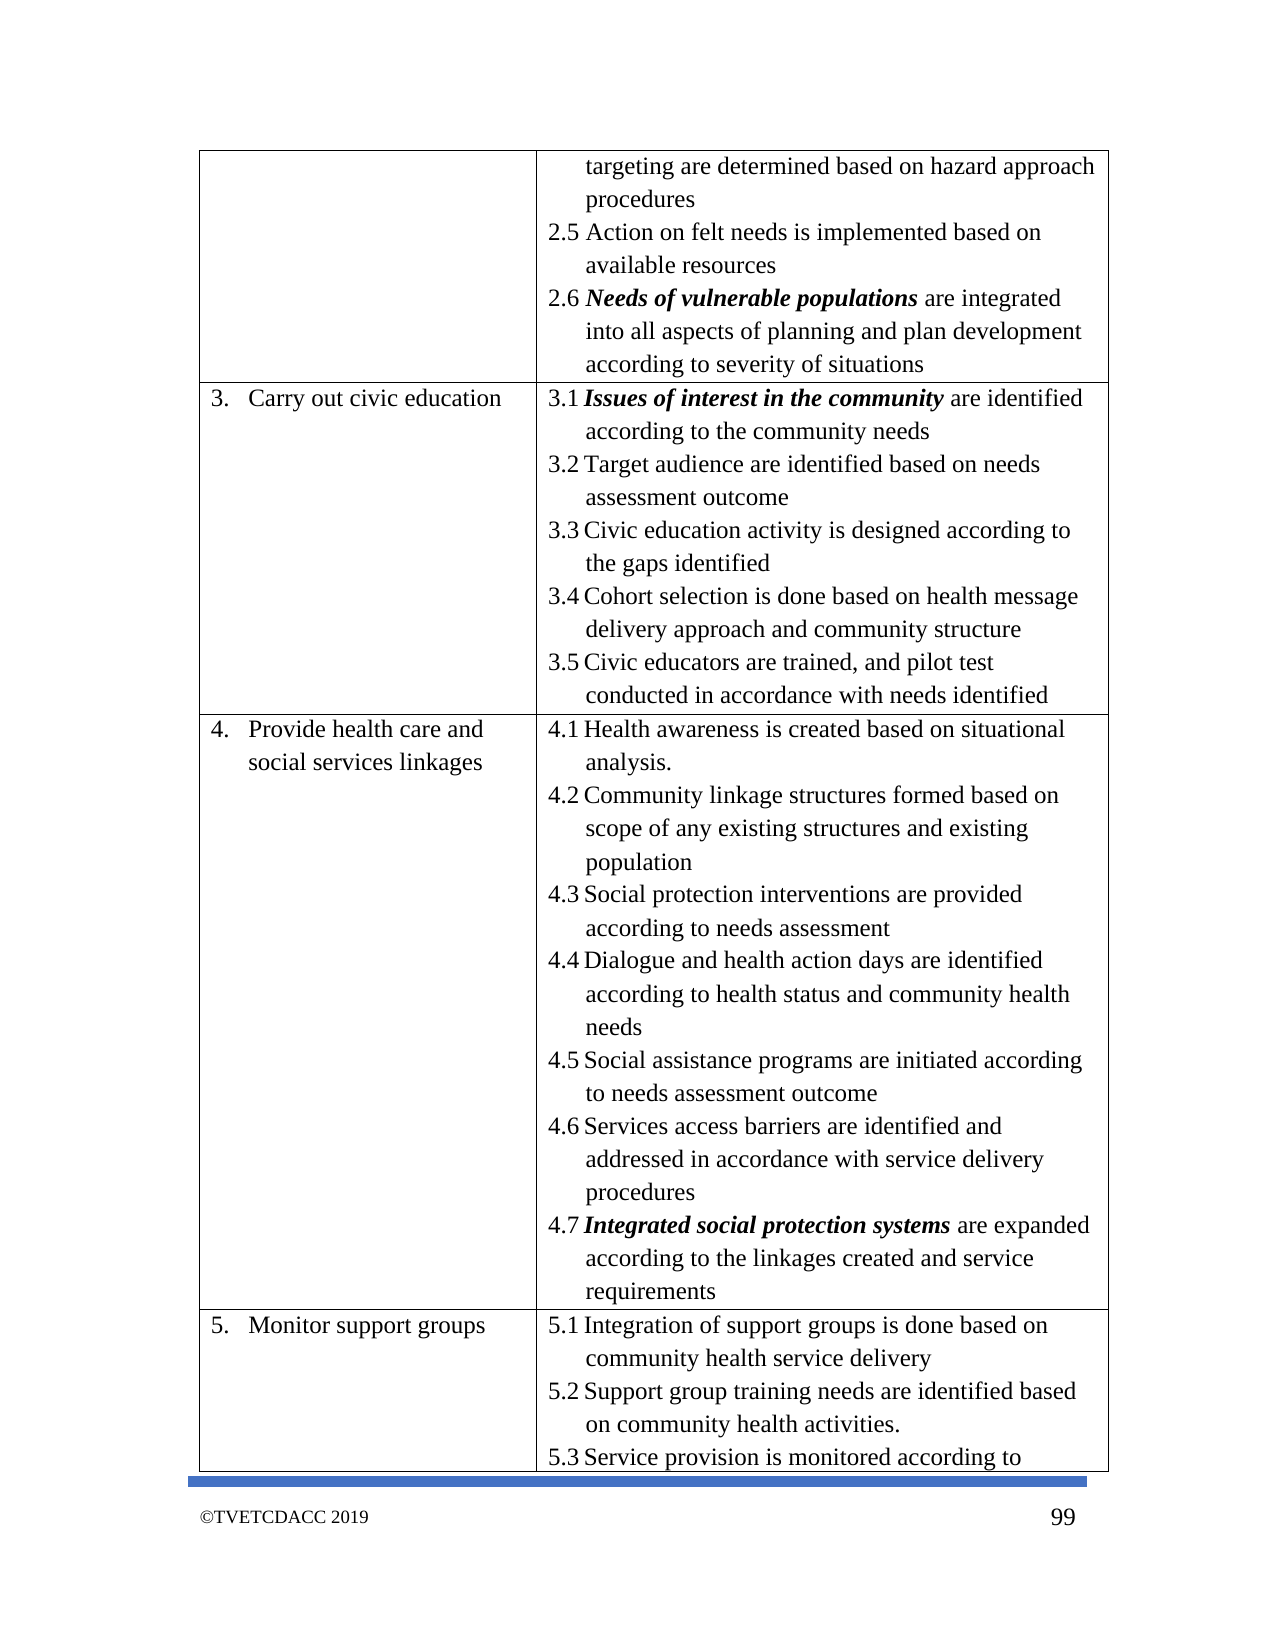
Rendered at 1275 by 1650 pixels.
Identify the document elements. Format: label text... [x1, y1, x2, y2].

table_cell Carry out civic education [200, 383, 536, 713]
table_cell Issues of interest in the community are identified according to the community needs Target audience are identified based on needs assessment outcome Civic education activity is designed according to the gaps identified Cohort selection is done based on health message delivery approach and community structure Civic educators are trained, and pilot test conducted in accordance with needs identified [537, 383, 1108, 713]
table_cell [537, 151, 1108, 382]
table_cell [200, 1310, 536, 1471]
table_cell Provide health care and social services linkages [200, 715, 536, 1309]
table_cell Health awareness is created based on situational analysis. Community linkage structures formed based on scope of any existing structures and existing population Social protection interventions are provided according to needs assessment Dialogue and health action days are identified according to health status and community health needs Social assistance programs are initiated according to needs assessment outcome Services access barriers are identified and addressed in accordance with service delivery procedures Integrated social protection systems are expanded according to the linkages created and service requirements [537, 715, 1108, 1309]
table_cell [537, 1310, 1108, 1471]
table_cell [200, 151, 536, 382]
